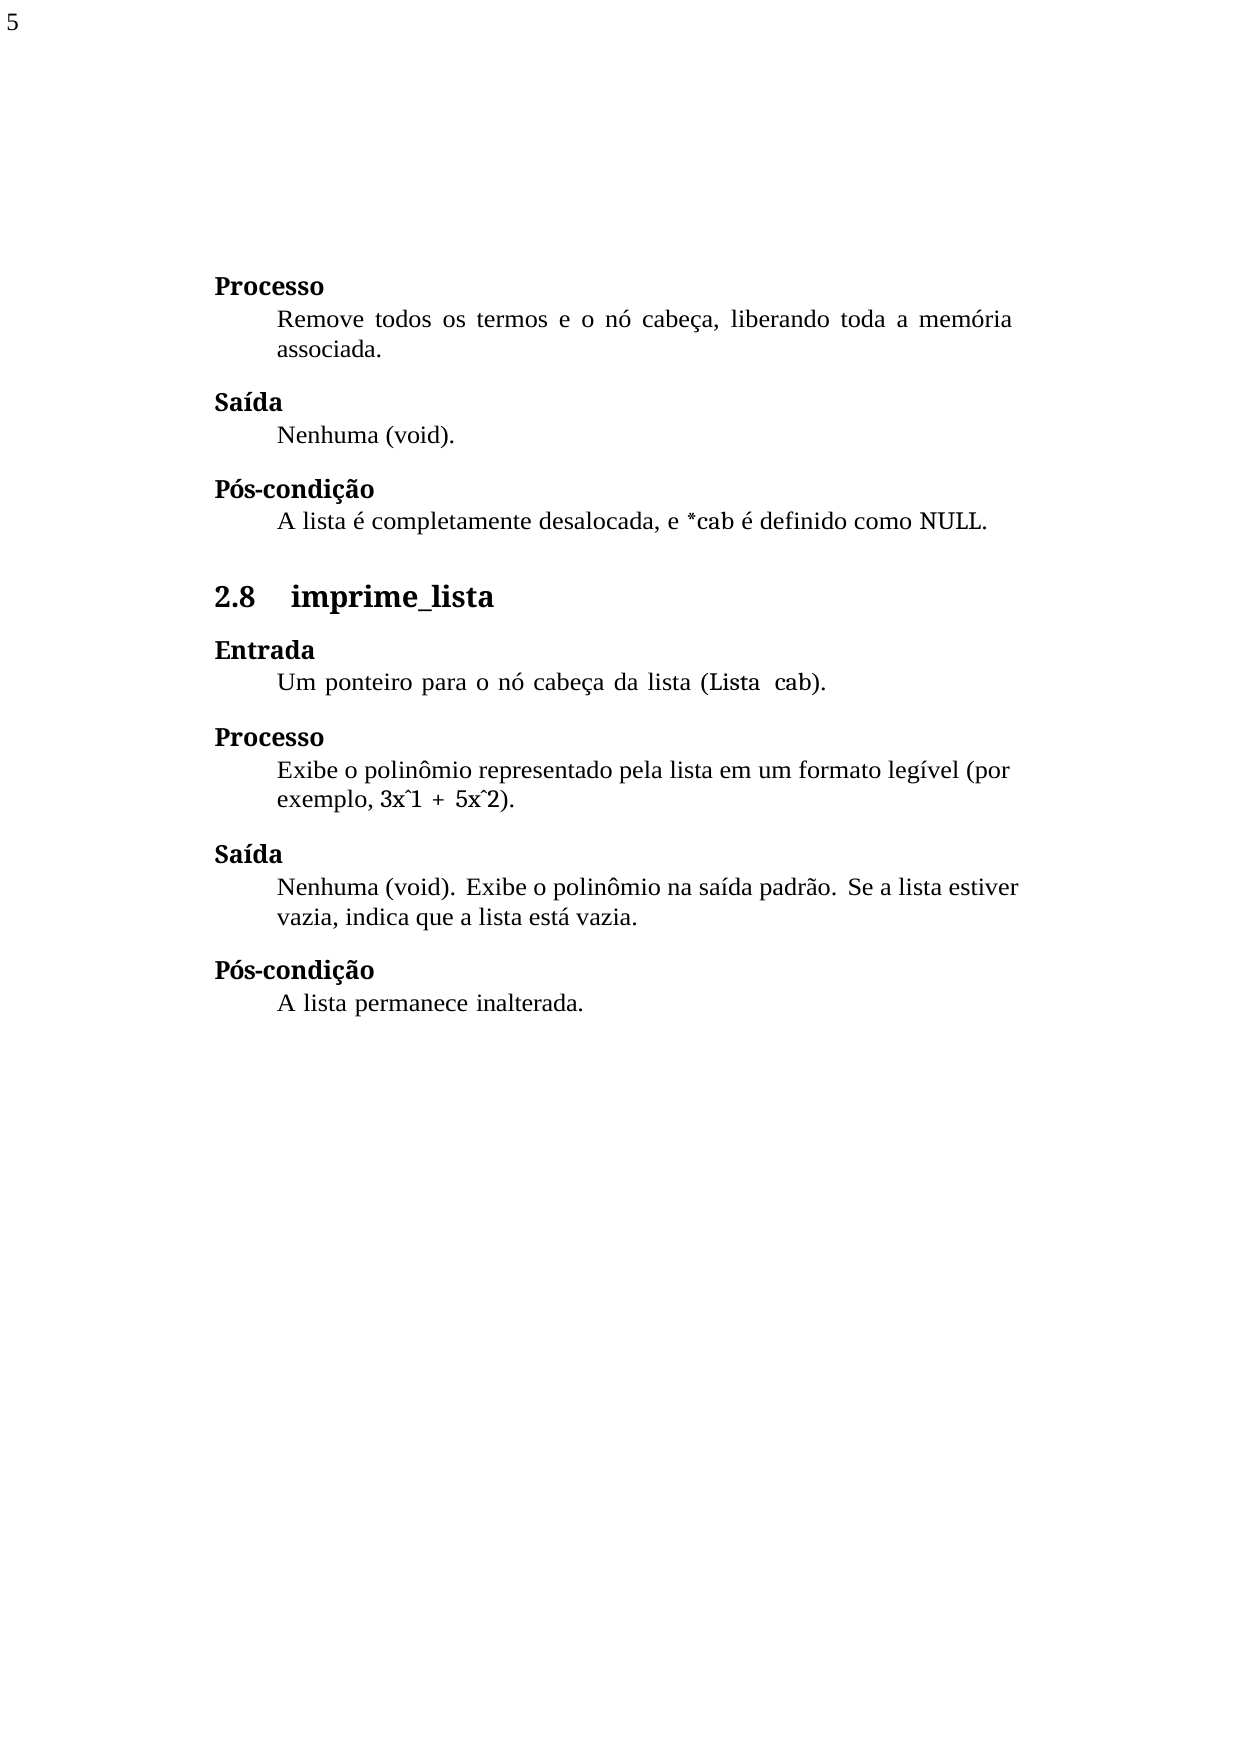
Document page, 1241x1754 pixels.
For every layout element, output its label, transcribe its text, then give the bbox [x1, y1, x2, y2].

subtitle Processo [214, 268, 1063, 302]
subtitle Pós-condição [214, 472, 1063, 506]
text A lista permanece inalterada. [277, 988, 1063, 1017]
text Um ponteiro para o nó cabeça da lista (Lista cab). [277, 667, 1063, 697]
text Remove todos os termos e o nó cabeça, liberando toda a memória associada. [277, 304, 1063, 363]
subtitle Saída [214, 385, 1063, 419]
subtitle imprime_lista [214, 576, 1063, 616]
subtitle Entrada [214, 632, 1063, 667]
text Nenhuma (void). [277, 420, 1063, 449]
text Exibe o polinômio representado pela lista em um formato legível (por exemplo, 3xˆ1 + 5xˆ2). [277, 755, 1063, 814]
text Nenhuma (void). Exibe o polinômio na saída padrão. Se a lista estiver vazia, indica que a lista está vazia. [277, 872, 1063, 931]
subtitle Processo [214, 719, 1063, 753]
subtitle Pós-condição [214, 953, 1063, 987]
subtitle Saída [214, 836, 1063, 870]
text A lista é completamente desalocada, e *cab é definido como NULL. [277, 506, 1063, 536]
